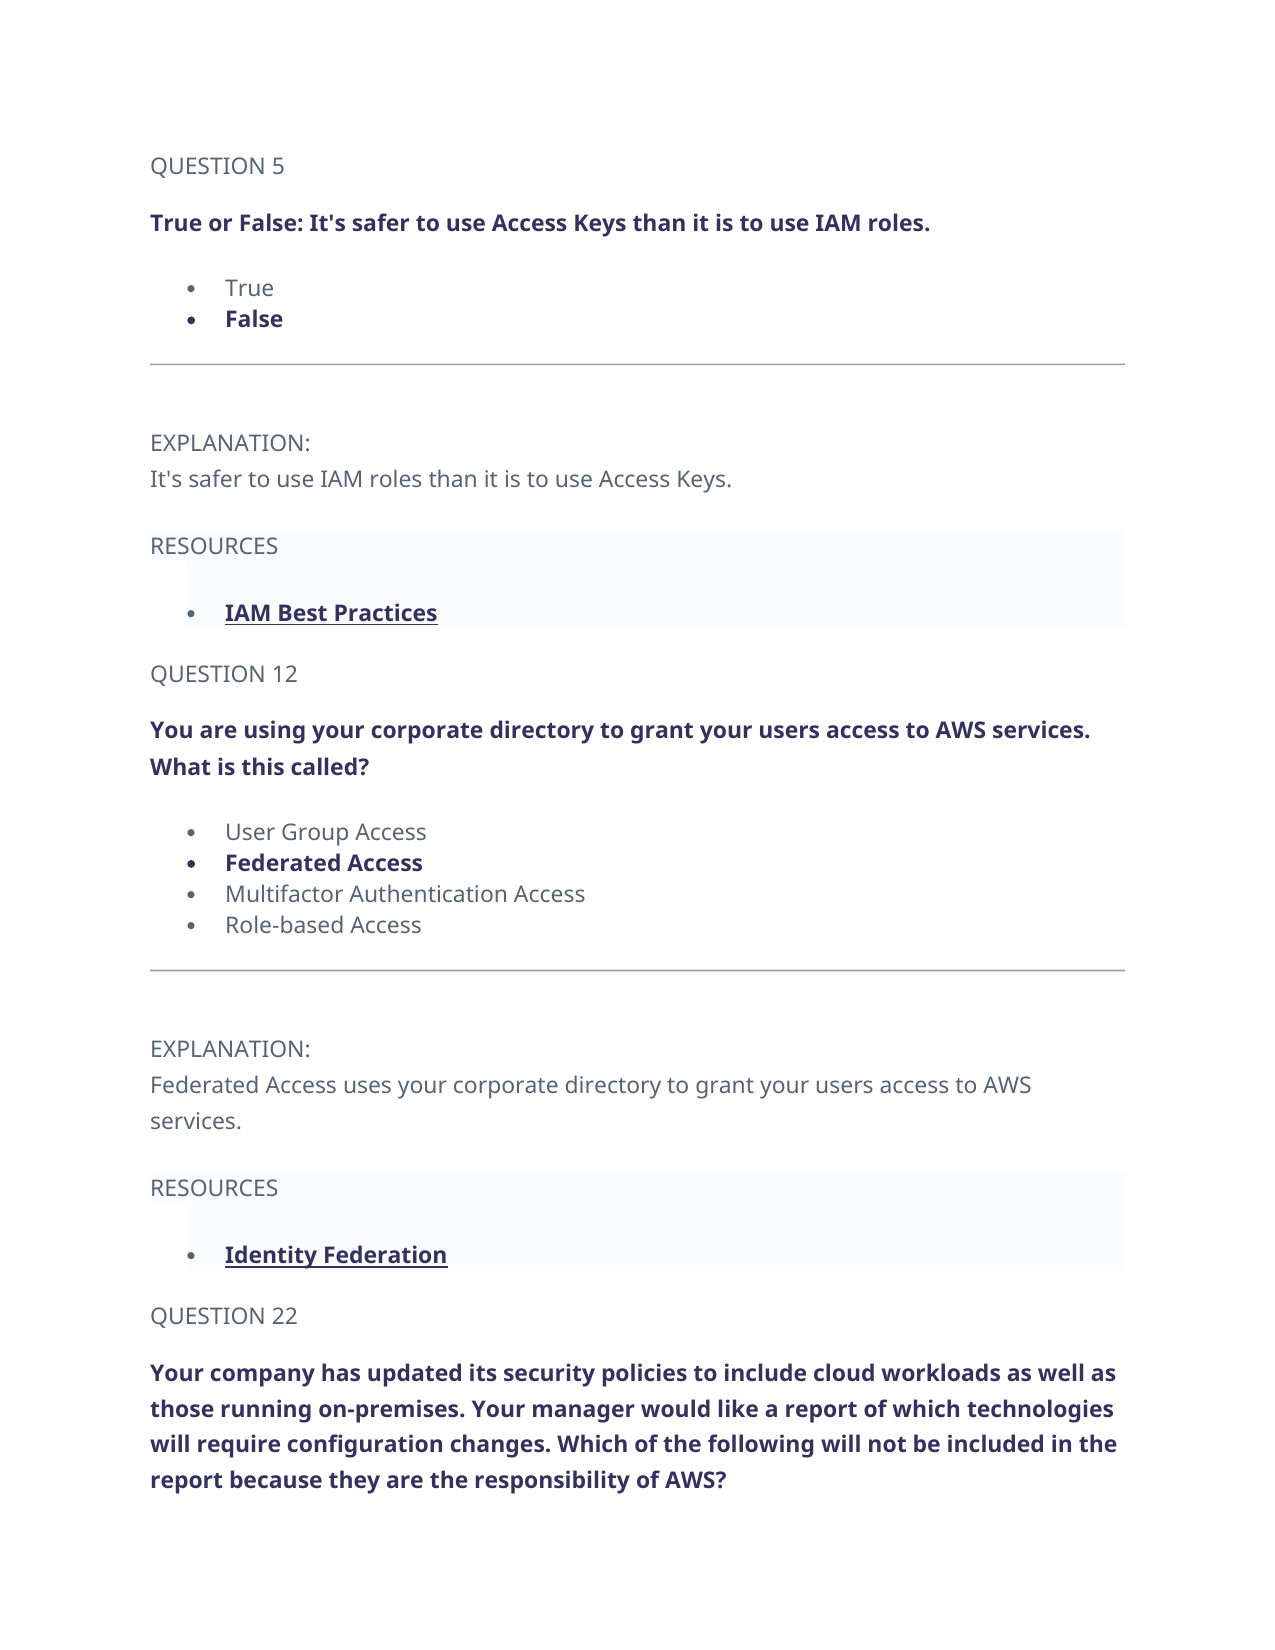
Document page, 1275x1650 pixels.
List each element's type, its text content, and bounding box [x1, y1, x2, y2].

text You are using your corporate directory to grant your users access to AWS services. What is this called? [150, 714, 1125, 782]
text RESOURCES [150, 1172, 1125, 1203]
list True [187, 272, 1125, 303]
list User Group Access [187, 816, 1125, 847]
text EXPLANATION: It's safer to use IAM roles than it is to use Access Keys. [150, 427, 1125, 494]
text RESOURCES [150, 530, 1125, 561]
text EXPLANATION: Federated Access uses your corporate directory to grant your users access to AWS services. [150, 1033, 1125, 1136]
text QUESTION 22 [150, 1300, 1125, 1331]
list Multifactor Authentication Access [187, 878, 1125, 909]
list Role-based Access [187, 909, 1125, 941]
text QUESTION 5 [150, 150, 1125, 181]
list Federated Access [187, 847, 1125, 878]
list IAM Best Practices [187, 597, 1125, 628]
text Your company has updated its security policies to include cloud workloads as well as those running on-premises. Your manager would like a report of which technologies will require configuration changes. Which of the following will not be included in the report because they are the responsibility of AWS? [150, 1357, 1125, 1496]
list False [187, 303, 1125, 334]
text True or False: It's safer to use Access Keys than it is to use IAM roles. [150, 207, 1125, 238]
text QUESTION 12 [150, 658, 1125, 689]
list Identity Federation [187, 1239, 1125, 1271]
